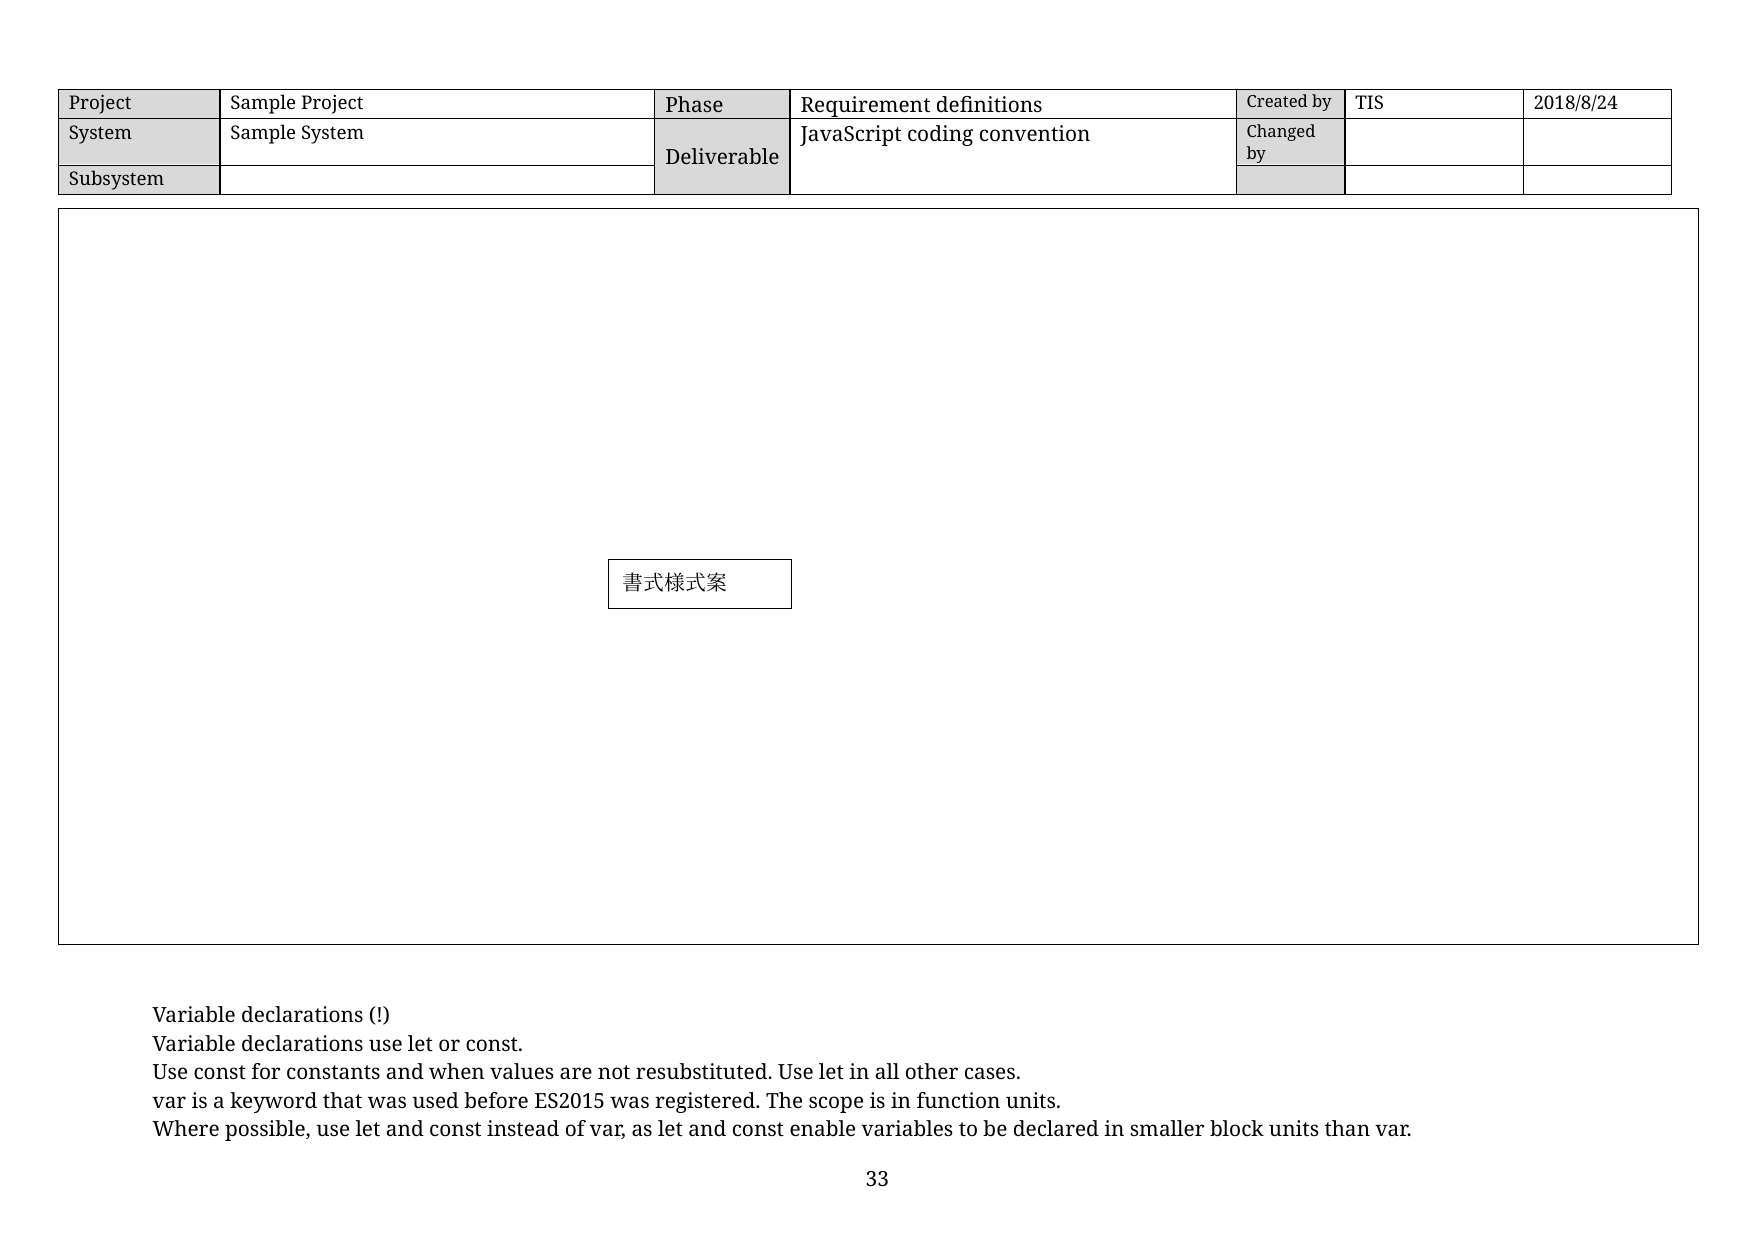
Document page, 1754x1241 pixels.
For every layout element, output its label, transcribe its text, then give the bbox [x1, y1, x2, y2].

subtitle Variable declarations (!) [152, 1001, 1695, 1029]
text Use const for constants and when values are not resubstituted. Use let in all other cases. [152, 1057, 1695, 1086]
text var is a keyword that was used before ES2015 was registered. The scope is in function units. [152, 1086, 1695, 1114]
text Where possible, use let and const instead of var, as let and const enable variables to be declared in smaller block units than var. [152, 1114, 1695, 1143]
text Variable declarations use let or const. [152, 1029, 1695, 1057]
